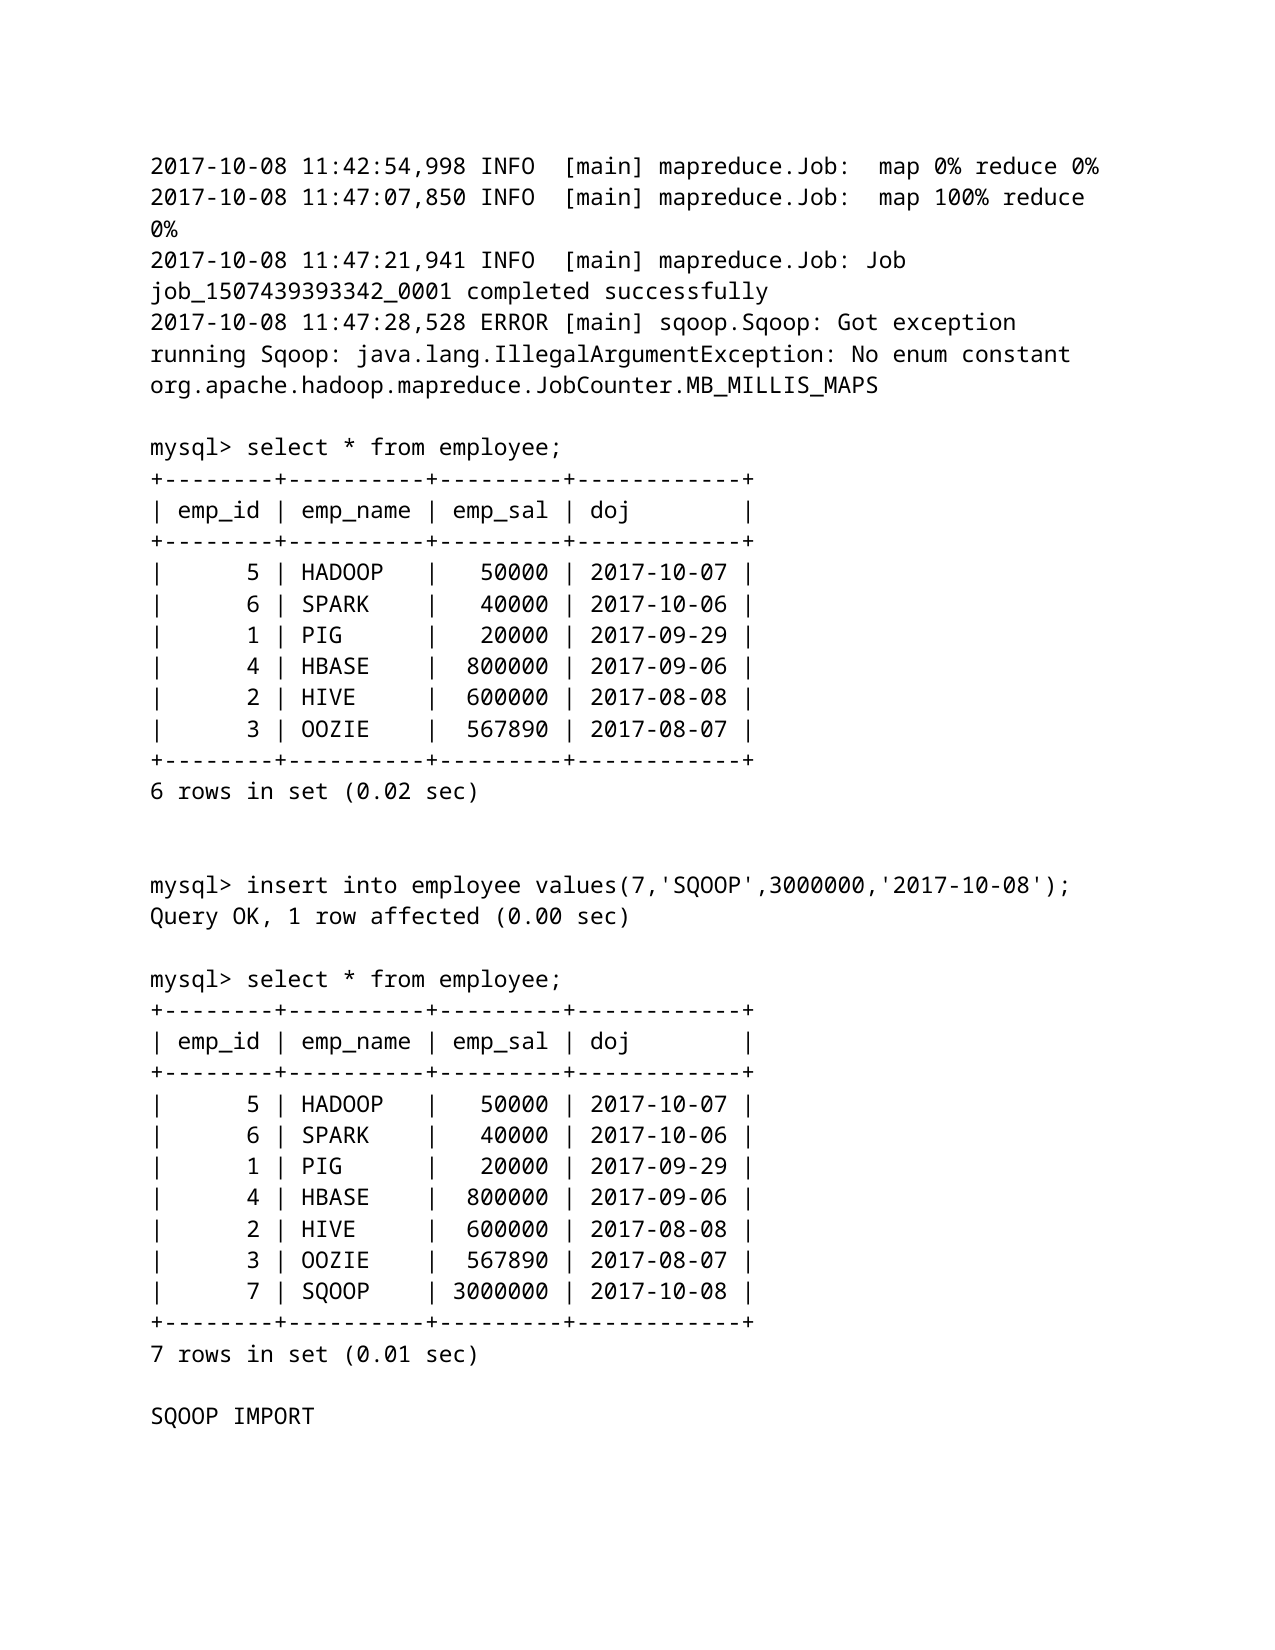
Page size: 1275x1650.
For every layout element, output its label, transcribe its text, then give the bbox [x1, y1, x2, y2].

text | emp_id | emp_name | emp_sal | doj | [150, 1025, 1125, 1056]
text | 5 | HADOOP | 50000 | 2017-10-07 | [150, 1087, 1125, 1119]
text | 2 | HIVE | 600000 | 2017-08-08 | [150, 1212, 1125, 1244]
text SQOOP IMPORT [150, 1400, 1125, 1431]
text 6 rows in set (0.02 sec) [150, 775, 1125, 806]
text mysql> select * from employee; [150, 962, 1125, 994]
text Query OK, 1 row affected (0.00 sec) [150, 900, 1125, 931]
text | 1 | PIG | 20000 | 2017-09-29 | [150, 619, 1125, 650]
text +--------+----------+---------+------------+ [150, 1306, 1125, 1337]
text 2017-10-08 11:42:54,998 INFO [main] mapreduce.Job: map 0% reduce 0% [150, 150, 1125, 181]
text | 5 | HADOOP | 50000 | 2017-10-07 | [150, 556, 1125, 587]
text | 2 | HIVE | 600000 | 2017-08-08 | [150, 681, 1125, 712]
text 2017-10-08 11:47:28,528 ERROR [main] sqoop.Sqoop: Got exception running Sqoop: java.lang.IllegalArgumentException: No enum constant org.apache.hadoop.mapreduce.JobCounter.MB_MILLIS_MAPS [150, 306, 1125, 400]
text mysql> insert into employee values(7,'SQOOP',3000000,'2017-10-08'); [150, 869, 1125, 900]
text +--------+----------+---------+------------+ [150, 525, 1125, 556]
text +--------+----------+---------+------------+ [150, 462, 1125, 494]
text | 3 | OOZIE | 567890 | 2017-08-07 | [150, 712, 1125, 744]
text | 3 | OOZIE | 567890 | 2017-08-07 | [150, 1244, 1125, 1275]
text +--------+----------+---------+------------+ [150, 744, 1125, 775]
text mysql> select * from employee; [150, 431, 1125, 462]
text | 4 | HBASE | 800000 | 2017-09-06 | [150, 650, 1125, 681]
text | 6 | SPARK | 40000 | 2017-10-06 | [150, 587, 1125, 619]
text 2017-10-08 11:47:21,941 INFO [main] mapreduce.Job: Job job_1507439393342_0001 completed successfully [150, 244, 1125, 306]
text 7 rows in set (0.01 sec) [150, 1337, 1125, 1369]
text 2017-10-08 11:47:07,850 INFO [main] mapreduce.Job: map 100% reduce 0% [150, 181, 1125, 244]
text | 1 | PIG | 20000 | 2017-09-29 | [150, 1150, 1125, 1181]
text | 6 | SPARK | 40000 | 2017-10-06 | [150, 1119, 1125, 1150]
text | 4 | HBASE | 800000 | 2017-09-06 | [150, 1181, 1125, 1212]
text | 7 | SQOOP | 3000000 | 2017-10-08 | [150, 1275, 1125, 1306]
text +--------+----------+---------+------------+ [150, 994, 1125, 1025]
text +--------+----------+---------+------------+ [150, 1056, 1125, 1087]
text | emp_id | emp_name | emp_sal | doj | [150, 494, 1125, 525]
